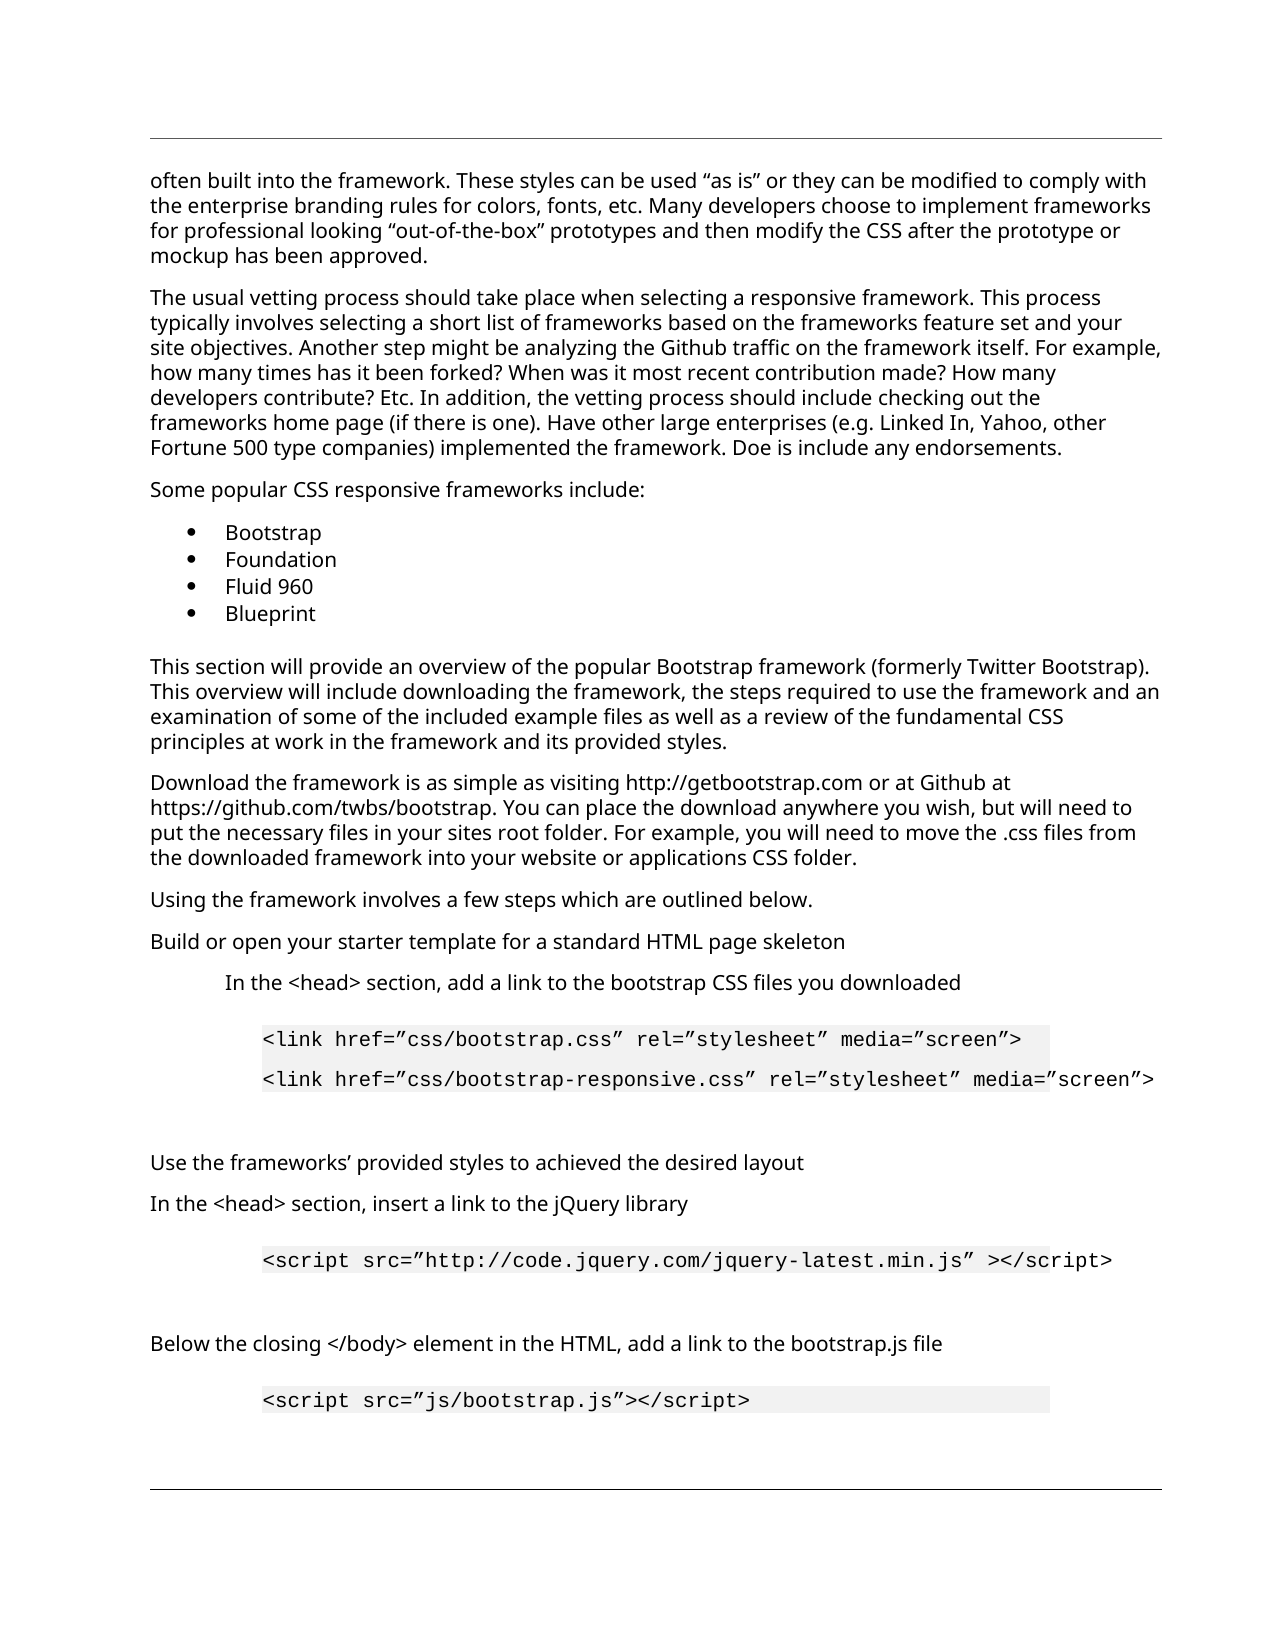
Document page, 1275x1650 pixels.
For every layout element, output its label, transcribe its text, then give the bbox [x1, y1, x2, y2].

text Use the frameworks’ provided styles to achieved the desired layout [150, 1150, 1162, 1175]
text Using the framework involves a few steps which are outlined below. [150, 887, 1162, 912]
text Bootstrap [187, 519, 1162, 546]
text This section will provide an overview of the popular Bootstrap framework (formerly Twitter Bootstrap). This overview will include downloading the framework, the steps required to use the framework and an examination of some of the included example files as well as a review of the fundamental CSS principles at work in the framework and its provided styles. [150, 654, 1162, 754]
text In the <head> section, insert a link to the jQuery library [150, 1192, 1162, 1217]
text <script src=”js/bootstrap.js”></script> [262, 1386, 1050, 1413]
text Build or open your starter template for a standard HTML page skeleton [150, 929, 1162, 954]
text Blueprint [187, 600, 1162, 627]
text Download the framework is as simple as visiting http://getbootstrap.com or at Github at https://github.com/twbs/bootstrap. You can place the download anywhere you wish, but will need to put the necessary files in your sites root folder. For example, you will need to move the .css files from the downloaded framework into your website or applications CSS folder. [150, 771, 1162, 871]
text The usual vetting process should take place when selecting a responsive framework. This process typically involves selecting a short list of frameworks based on the frameworks feature set and your site objectives. Another step might be analyzing the Github traffic on the framework itself. For example, how many times has it been forked? When was it most recent contribution made? How many developers contribute? Etc. In addition, the vetting process should include checking out the frameworks home page (if there is one). Have other large enterprises (e.g. Linked In, Yahoo, other Fortune 500 type companies) implemented the framework. Doe is include any endorsements. [150, 285, 1162, 460]
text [150, 169, 1162, 269]
text <script src=”http://code.jquery.com/jquery-latest.min.js” ></script> [262, 1246, 1050, 1273]
text <link href=”css/bootstrap-responsive.css” rel=”stylesheet” media=”screen”> [262, 1065, 1050, 1092]
text Some popular CSS responsive frameworks include: [150, 477, 1162, 502]
text Below the closing </body> element in the HTML, add a link to the bootstrap.js file [150, 1331, 1162, 1356]
text <link href=”css/bootstrap.css” rel=”stylesheet” media=”screen”> [262, 1025, 1050, 1052]
text Foundation [187, 546, 1162, 573]
text Fluid 960 [187, 573, 1162, 600]
text In the <head> section, add a link to the bootstrap CSS files you downloaded [150, 971, 1162, 996]
